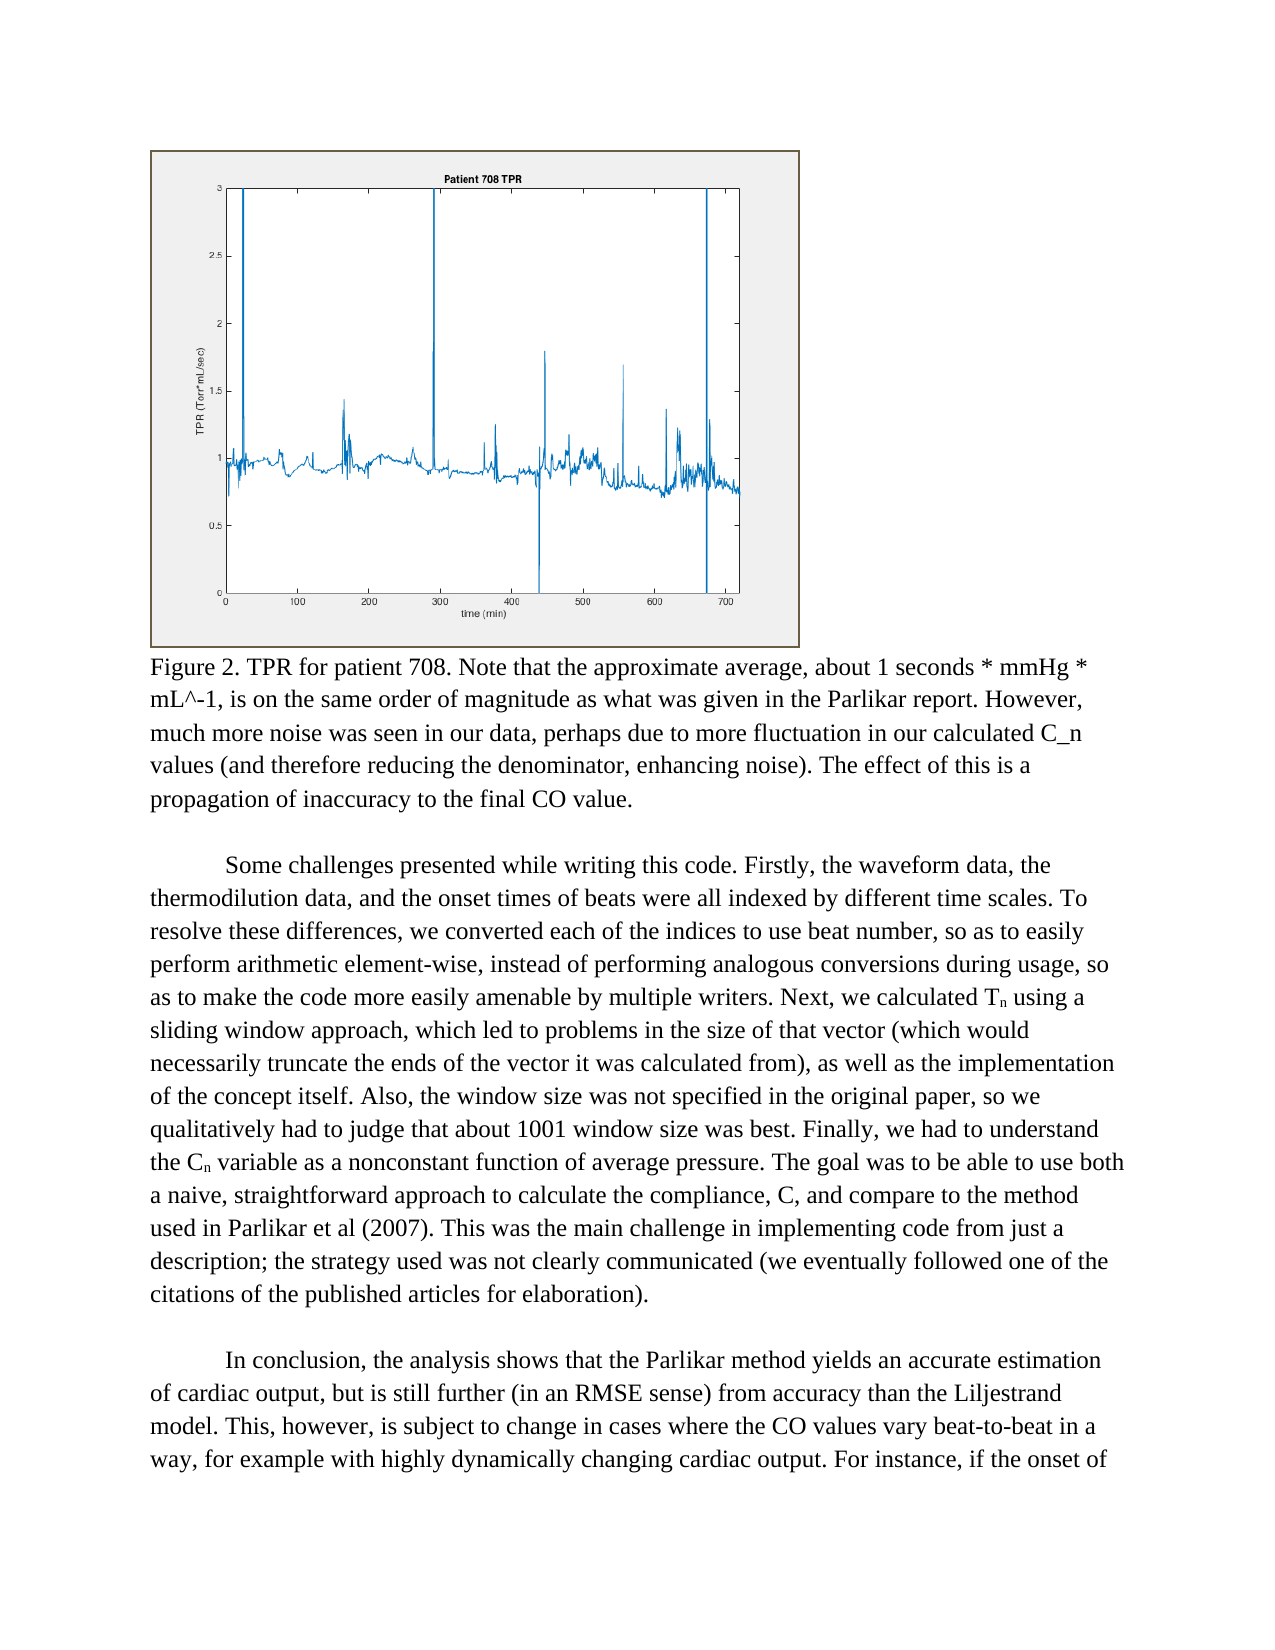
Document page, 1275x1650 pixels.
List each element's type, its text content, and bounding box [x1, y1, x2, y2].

text Some challenges presented while writing this code. Firstly, the waveform data, the thermodilution data, and the onset times of beats were all indexed by different time scales. To resolve these differences, we converted each of the indices to use beat number, so as to easily perform arithmetic element-wise, instead of performing analogous conversions during usage, so as to make the code more easily amenable by multiple writers. Next, we calculated Tn using a sliding window approach, which led to problems in the size of that vector (which would necessarily truncate the ends of the vector it was calculated from), as well as the implementation of the concept itself. Also, the window size was not specified in the original paper, so we qualitatively had to judge that about 1001 window size was best. Finally, we had to understand the Cn variable as a nonconstant function of average pressure. The goal was to be able to use both a naive, straightforward approach to calculate the compliance, C, and compare to the method used in Parlikar et al (2007). This was the main challenge in implementing code from just a description; the strategy used was not clearly communicated (we eventually followed one of the citations of the published articles for elaboration). [150, 850, 1125, 1308]
text Figure 2. TPR for patient 708. Note that the approximate average, about 1 seconds * mmHg * mL^-1, is on the same order of magnitude as what was given in the Parlikar report. However, much more noise was seen in our data, perhaps due to more fluctuation in our calculated C_n values (and therefore reducing the denominator, enhancing noise). The effect of this is a propagation of inaccuracy to the final CO value. [150, 652, 1125, 812]
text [150, 1345, 1125, 1473]
picture [152, 152, 798, 646]
